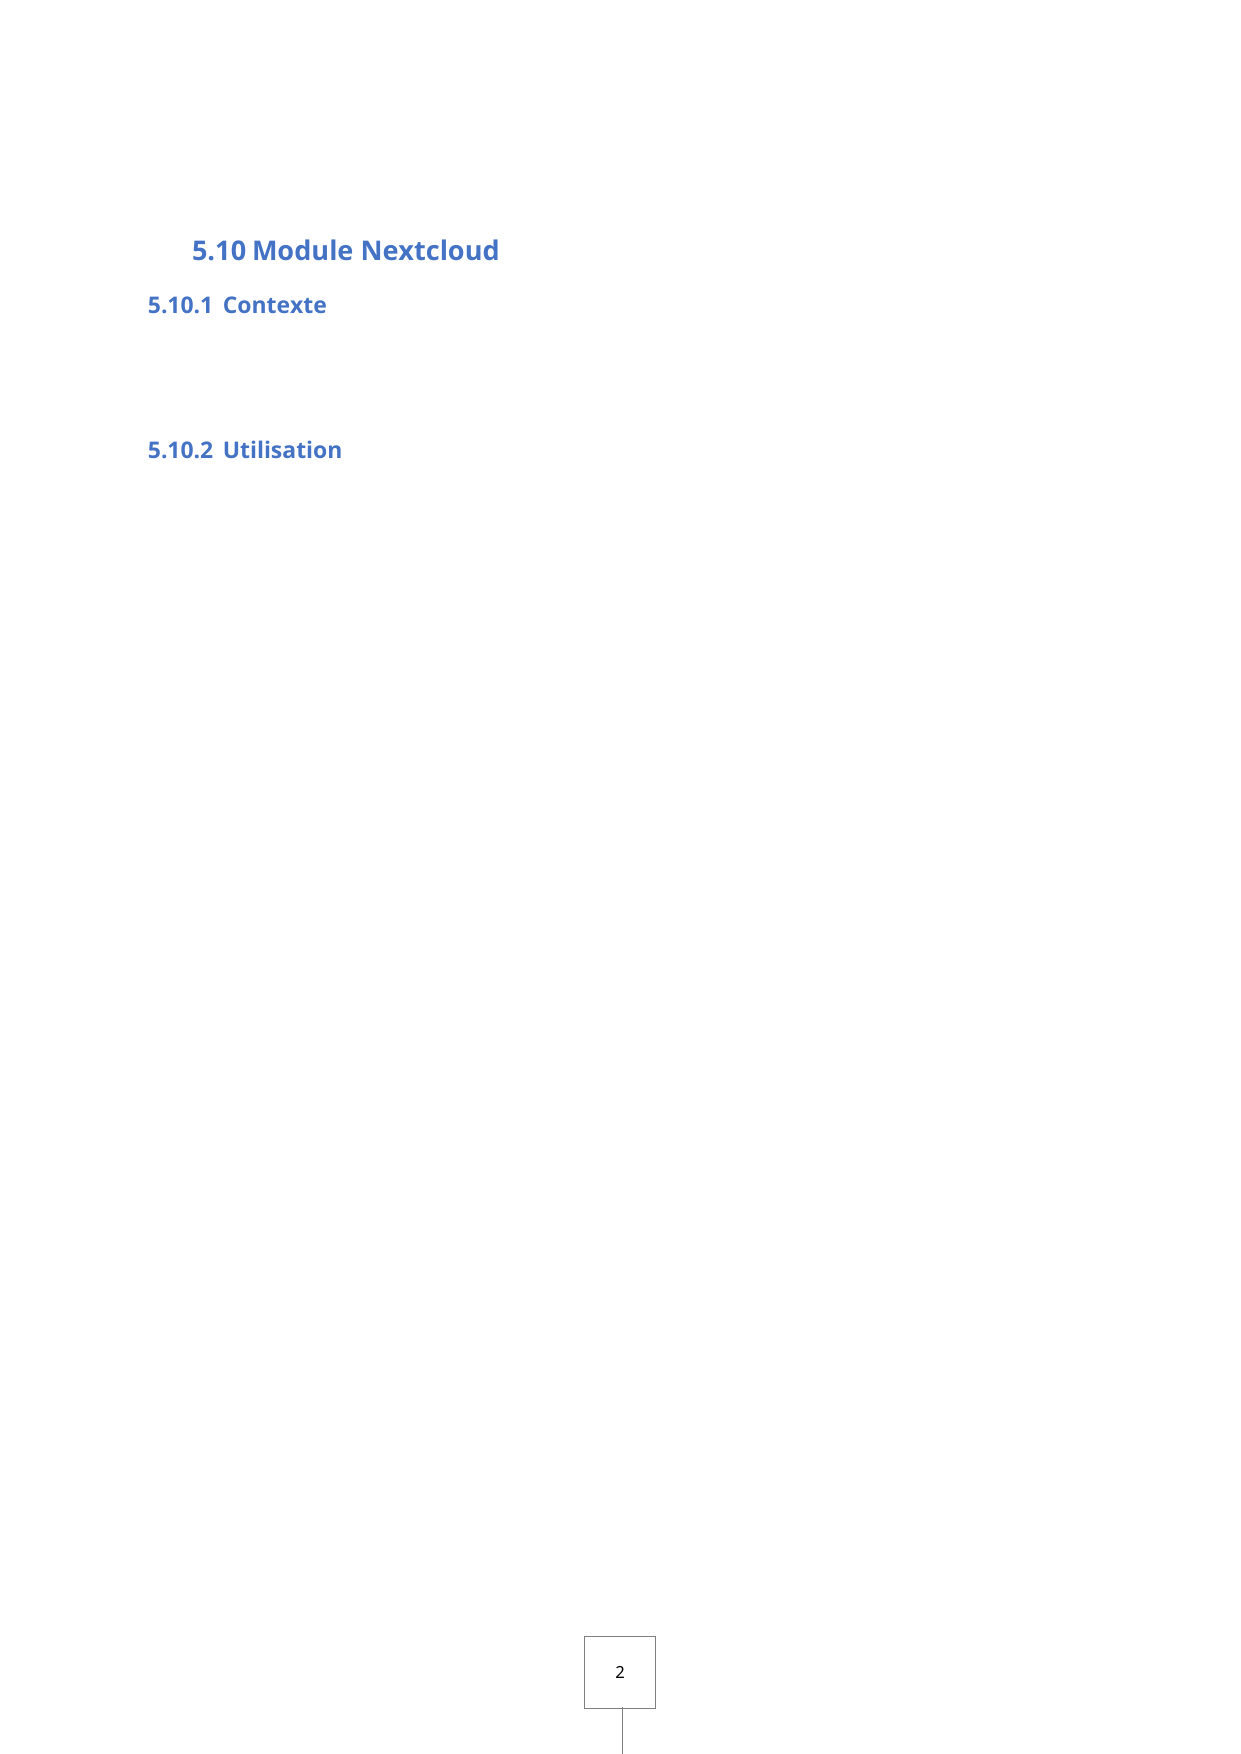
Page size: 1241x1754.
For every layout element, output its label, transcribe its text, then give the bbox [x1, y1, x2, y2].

subtitle Module Nextcloud [192, 231, 1093, 268]
subtitle Utilisation [148, 434, 1093, 466]
subtitle Contexte [148, 289, 1093, 320]
